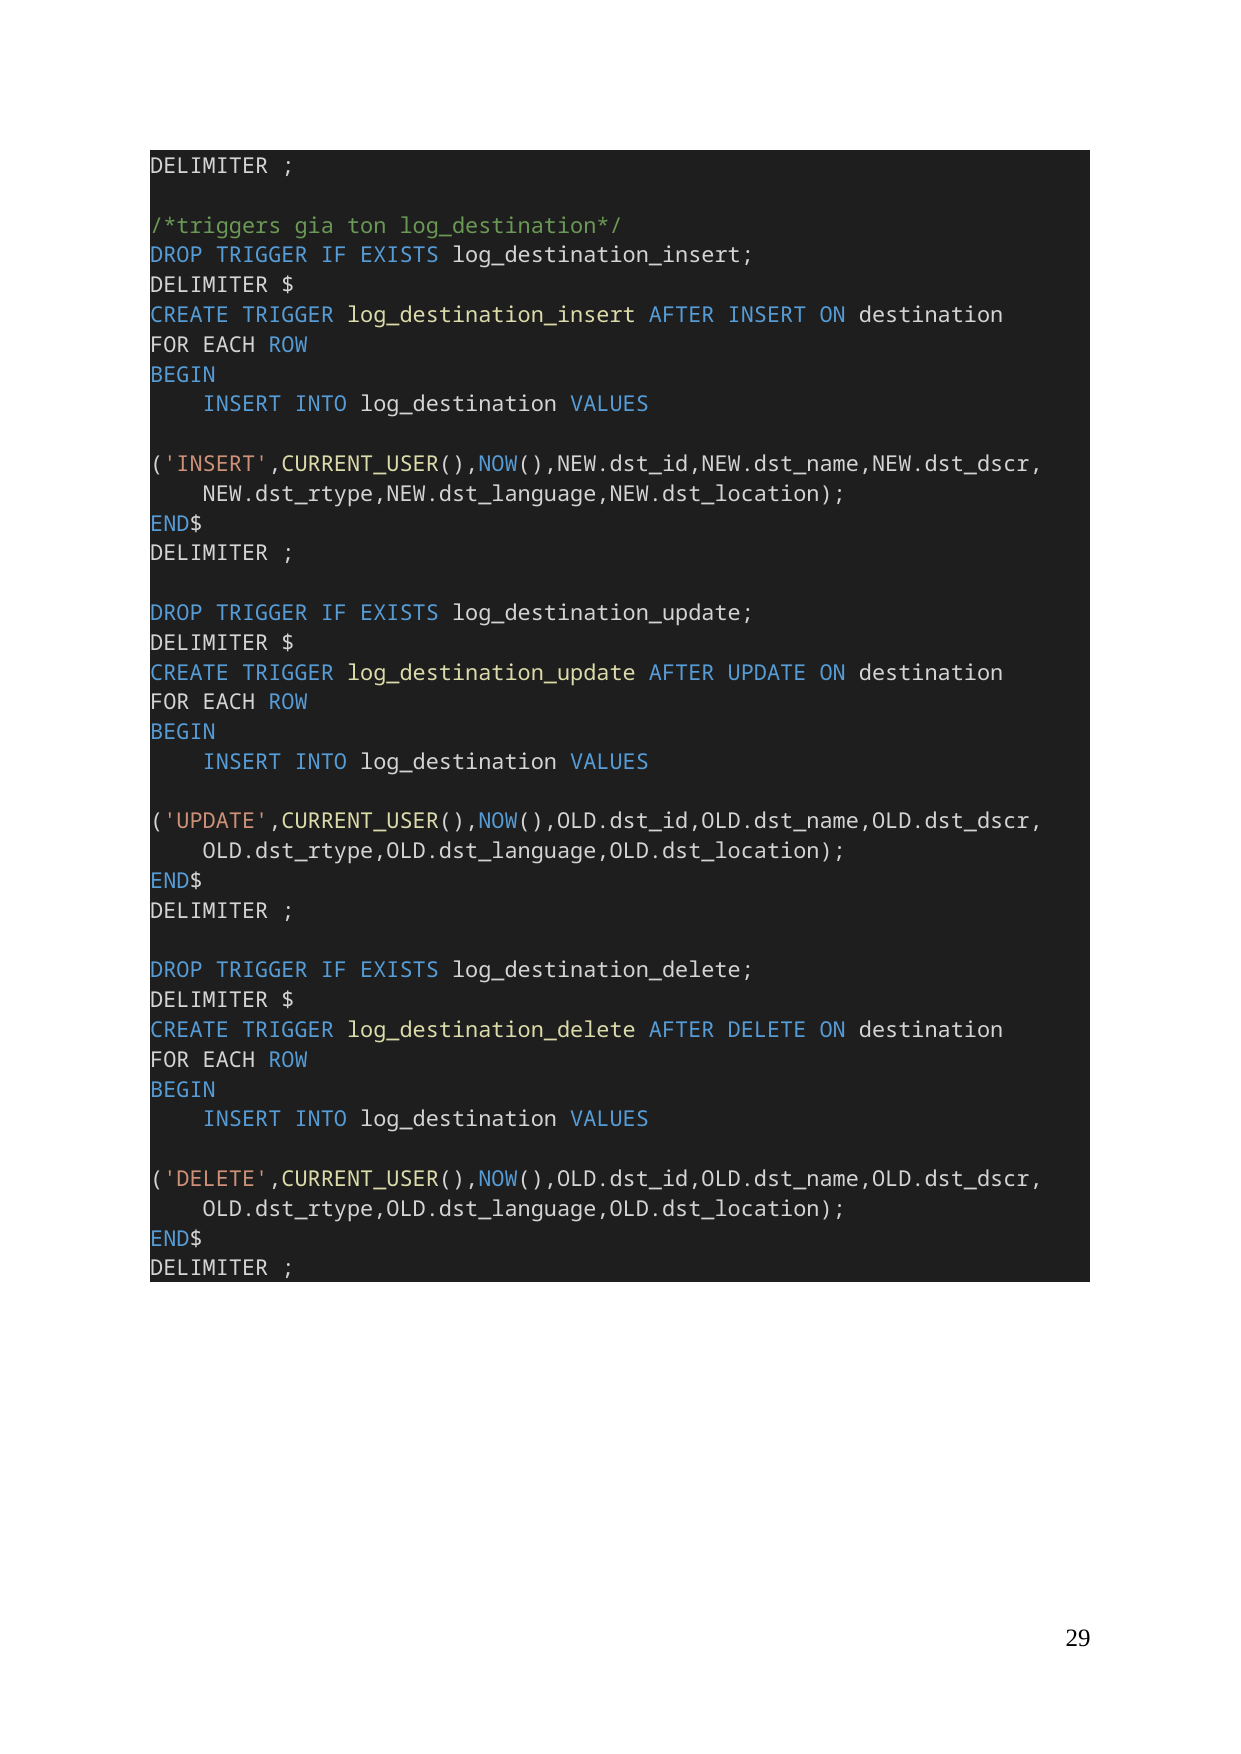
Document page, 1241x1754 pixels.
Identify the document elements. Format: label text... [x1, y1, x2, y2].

text BEGIN [150, 358, 1090, 388]
text CREATE TRIGGER log_destination_delete AFTER DELETE ON destination [150, 1014, 1090, 1044]
text FOR EACH ROW [150, 329, 1090, 358]
text BEGIN [150, 1073, 1090, 1103]
text BEGIN [150, 716, 1090, 746]
text DROP TRIGGER IF EXISTS log_destination_update; [150, 597, 1090, 627]
text DELIMITER ; [150, 895, 1090, 924]
text DELIMITER ; [150, 537, 1090, 567]
text INSERT INTO log_destination VALUES [150, 1103, 1090, 1133]
text ('INSERT',CURRENT_USER(),NOW(),NEW.dst_id,NEW.dst_name,NEW.dst_dscr, [150, 418, 1090, 478]
text DELIMITER $ [150, 627, 1090, 656]
text END$ [150, 1222, 1090, 1252]
text NEW.dst_rtype,NEW.dst_language,NEW.dst_location); [150, 478, 1090, 507]
text DROP TRIGGER IF EXISTS log_destination_delete; [150, 954, 1090, 984]
text FOR EACH ROW [150, 686, 1090, 716]
text CREATE TRIGGER log_destination_update AFTER UPDATE ON destination [150, 656, 1090, 686]
text OLD.dst_rtype,OLD.dst_language,OLD.dst_location); [150, 1193, 1090, 1222]
text ('UPDATE',CURRENT_USER(),NOW(),OLD.dst_id,OLD.dst_name,OLD.dst_dscr, [150, 776, 1090, 835]
text DELIMITER ; [150, 1252, 1090, 1282]
text /*triggers gia ton log_destination*/ [150, 209, 1090, 239]
text END$ [150, 507, 1090, 537]
text DELIMITER $ [150, 269, 1090, 299]
text END$ [150, 865, 1090, 895]
text DELIMITER $ [150, 984, 1090, 1014]
text CREATE TRIGGER log_destination_insert AFTER INSERT ON destination [150, 299, 1090, 329]
text FOR EACH ROW [150, 1044, 1090, 1073]
text DROP TRIGGER IF EXISTS log_destination_insert; [150, 239, 1090, 269]
text INSERT INTO log_destination VALUES [150, 746, 1090, 776]
text DELIMITER ; [150, 150, 1090, 180]
text ('DELETE',CURRENT_USER(),NOW(),OLD.dst_id,OLD.dst_name,OLD.dst_dscr, [150, 1133, 1090, 1193]
text OLD.dst_rtype,OLD.dst_language,OLD.dst_location); [150, 835, 1090, 865]
text INSERT INTO log_destination VALUES [150, 388, 1090, 418]
